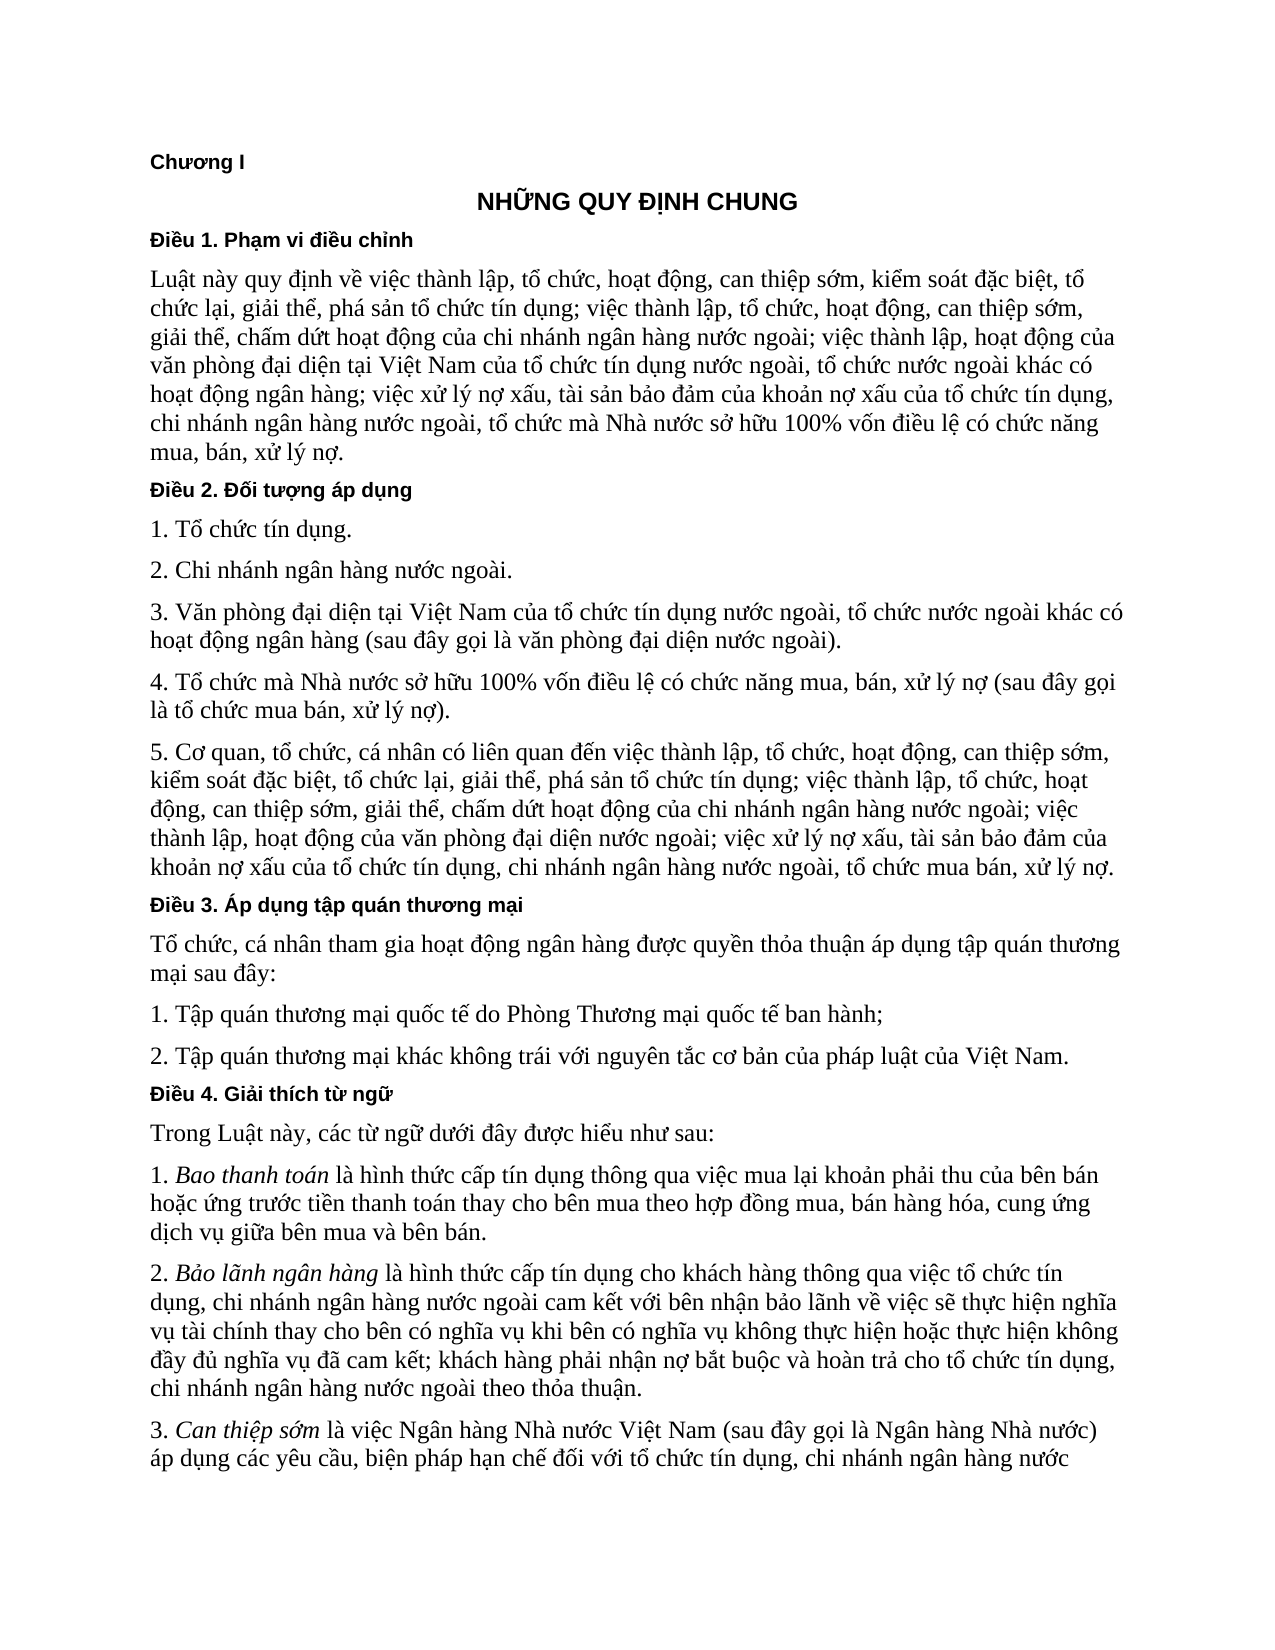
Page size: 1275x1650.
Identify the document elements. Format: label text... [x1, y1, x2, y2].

text 2. Bảo lãnh ngân hàng là hình thức cấp tín dụng cho khách hàng thông qua việc tổ chức tín dụng, chi nhánh ngân hàng nước ngoài cam kết với bên nhận bảo lãnh về việc sẽ thực hiện nghĩa vụ tài chính thay cho bên có nghĩa vụ khi bên có nghĩa vụ không thực hiện hoặc thực hiện không đầy đủ nghĩa vụ đã cam kết; khách hàng phải nhận nợ bắt buộc và hoàn trả cho tổ chức tín dụng, chi nhánh ngân hàng nước ngoài theo thỏa thuận. [150, 1258, 1125, 1402]
subtitle Điều 2. Đối tượng áp dụng [150, 478, 1125, 502]
text 5. Cơ quan, tổ chức, cá nhân có liên quan đến việc thành lập, tổ chức, hoạt động, can thiệp sớm, kiểm soát đặc biệt, tổ chức lại, giải thể, phá sản tổ chức tín dụng; việc thành lập, tổ chức, hoạt động, can thiệp sớm, giải thể, chấm dứt hoạt động của chi nhánh ngân hàng nước ngoài; việc thành lập, hoạt động của văn phòng đại diện nước ngoài; việc xử lý nợ xấu, tài sản bảo đảm của khoản nợ xấu của tổ chức tín dụng, chi nhánh ngân hàng nước ngoài, tổ chức mua bán, xử lý nợ. [150, 737, 1125, 881]
text Luật này quy định về việc thành lập, tổ chức, hoạt động, can thiệp sớm, kiểm soát đặc biệt, tổ chức lại, giải thể, phá sản tổ chức tín dụng; việc thành lập, tổ chức, hoạt động, can thiệp sớm, giải thể, chấm dứt hoạt động của chi nhánh ngân hàng nước ngoài; việc thành lập, hoạt động của văn phòng đại diện tại Việt Nam của tổ chức tín dụng nước ngoài, tổ chức nước ngoài khác có hoạt động ngân hàng; việc xử lý nợ xấu, tài sản bảo đảm của khoản nợ xấu của tổ chức tín dụng, chi nhánh ngân hàng nước ngoài, tổ chức mà Nhà nước sở hữu 100% vốn điều lệ có chức năng mua, bán, xử lý nợ. [150, 264, 1125, 465]
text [150, 1415, 1125, 1472]
text 2. Tập quán thương mại khác không trái với nguyên tắc cơ bản của pháp luật của Việt Nam. [150, 1041, 1125, 1069]
subtitle NHỮNG QUY ĐỊNH CHUNG [150, 186, 1125, 215]
subtitle Chương I [150, 150, 1125, 174]
text 1. Tập quán thương mại quốc tế do Phòng Thương mại quốc tế ban hành; [150, 999, 1125, 1028]
text 1. Tổ chức tín dụng. [150, 514, 1125, 543]
text 2. Chi nhánh ngân hàng nước ngoài. [150, 556, 1125, 584]
text Tổ chức, cá nhân tham gia hoạt động ngân hàng được quyền thỏa thuận áp dụng tập quán thương mại sau đây: [150, 929, 1125, 987]
text Trong Luật này, các từ ngữ dưới đây được hiểu như sau: [150, 1118, 1125, 1147]
text 1. Bao thanh toán là hình thức cấp tín dụng thông qua việc mua lại khoản phải thu của bên bán hoặc ứng trước tiền thanh toán thay cho bên mua theo hợp đồng mua, bán hàng hóa, cung ứng dịch vụ giữa bên mua và bên bán. [150, 1160, 1125, 1246]
text 4. Tổ chức mà Nhà nước sở hữu 100% vốn điều lệ có chức năng mua, bán, xử lý nợ (sau đây gọi là tổ chức mua bán, xử lý nợ). [150, 667, 1125, 724]
subtitle Điều 3. Áp dụng tập quán thương mại [150, 893, 1125, 917]
subtitle Điều 1. Phạm vi điều chỉnh [150, 228, 1125, 252]
text 3. Văn phòng đại diện tại Việt Nam của tổ chức tín dụng nước ngoài, tổ chức nước ngoài khác có hoạt động ngân hàng (sau đây gọi là văn phòng đại diện nước ngoài). [150, 597, 1125, 654]
subtitle Điều 4. Giải thích từ ngữ [150, 1082, 1125, 1106]
